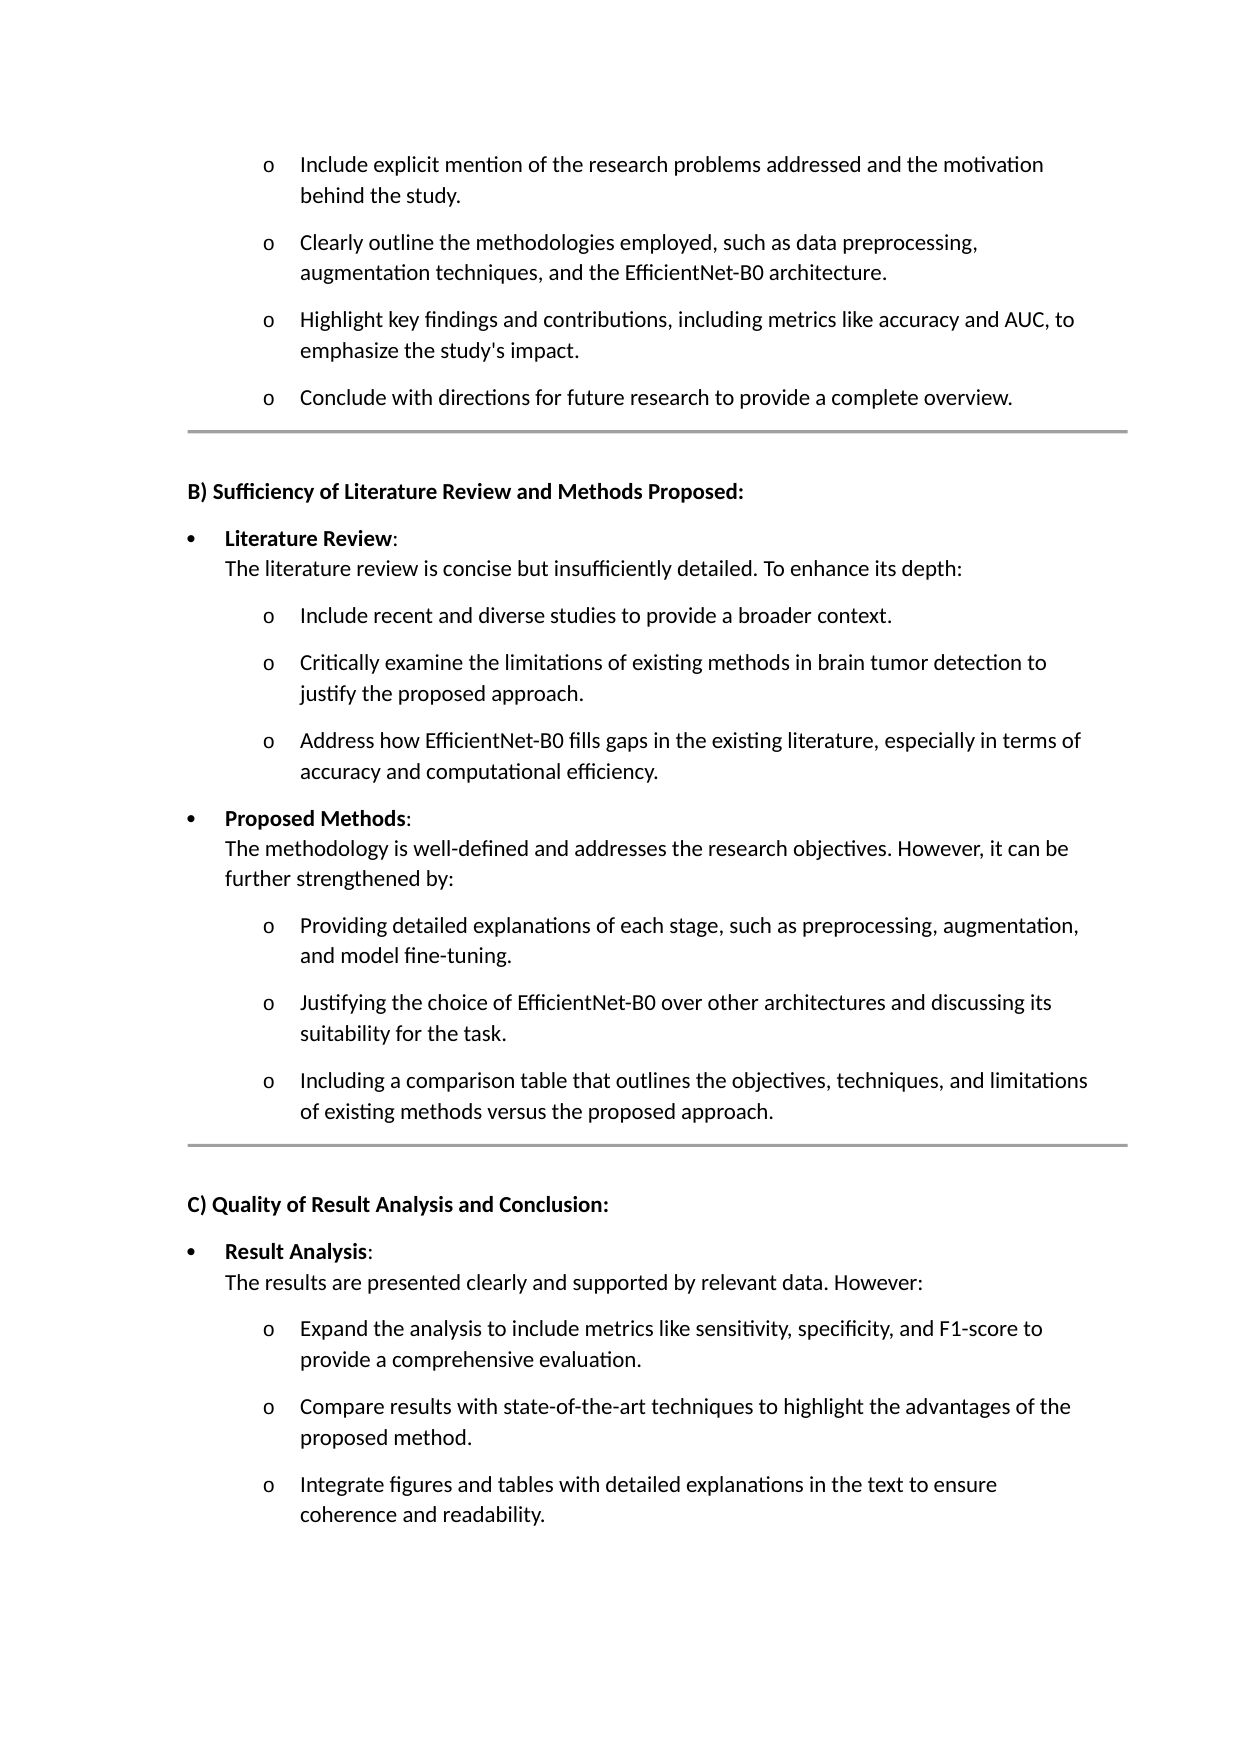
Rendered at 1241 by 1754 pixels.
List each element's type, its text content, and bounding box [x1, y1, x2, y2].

list Result Analysis: The results are presented clearly and supported by relevant data. However: [187, 1237, 1090, 1296]
list Critically examine the limitations of existing methods in brain tumor detection to justify the proposed approach. [262, 648, 1090, 707]
list Proposed Methods: The methodology is well-defined and addresses the research objectives. However, it can be further strengthened by: [187, 804, 1090, 892]
list Expand the analysis to include metrics like sensitivity, specificity, and F1-score to provide a comprehensive evaluation. [262, 1314, 1090, 1373]
list Literature Review: The literature review is concise but insufficiently detailed. To enhance its depth: [187, 524, 1090, 582]
list Clearly outline the methodologies employed, such as data preprocessing, augmentation techniques, and the EfficientNet-B0 architecture. [262, 228, 1090, 286]
list Including a comparison table that outlines the objectives, techniques, and limitations of existing methods versus the proposed approach. [262, 1066, 1090, 1125]
list Providing detailed explanations of each stage, such as preprocessing, augmentation, and model fine-tuning. [262, 911, 1090, 970]
list Highlight key findings and contributions, including metrics like accuracy and AUC, to emphasize the study's impact. [262, 305, 1090, 364]
list Conclude with directions for future research to provide a complete overview. [262, 383, 1090, 411]
list Integrate figures and tables with detailed explanations in the text to ensure coherence and readability. [262, 1470, 1090, 1528]
list Compare results with state-of-the-art techniques to highlight the advantages of the proposed method. [262, 1392, 1090, 1451]
text C) Quality of Result Analysis and Conclusion: [187, 1191, 1090, 1219]
text B) Sufficiency of Literature Review and Methods Proposed: [187, 477, 1090, 505]
list Include recent and diverse studies to provide a broader context. [262, 601, 1090, 629]
list Address how EfficientNet-B0 fills gaps in the existing literature, especially in terms of accuracy and computational efficiency. [262, 726, 1090, 785]
list Include explicit mention of the research problems addressed and the motivation behind the study. [262, 150, 1090, 209]
list Justifying the choice of EfficientNet-B0 over other architectures and discussing its suitability for the task. [262, 988, 1090, 1047]
